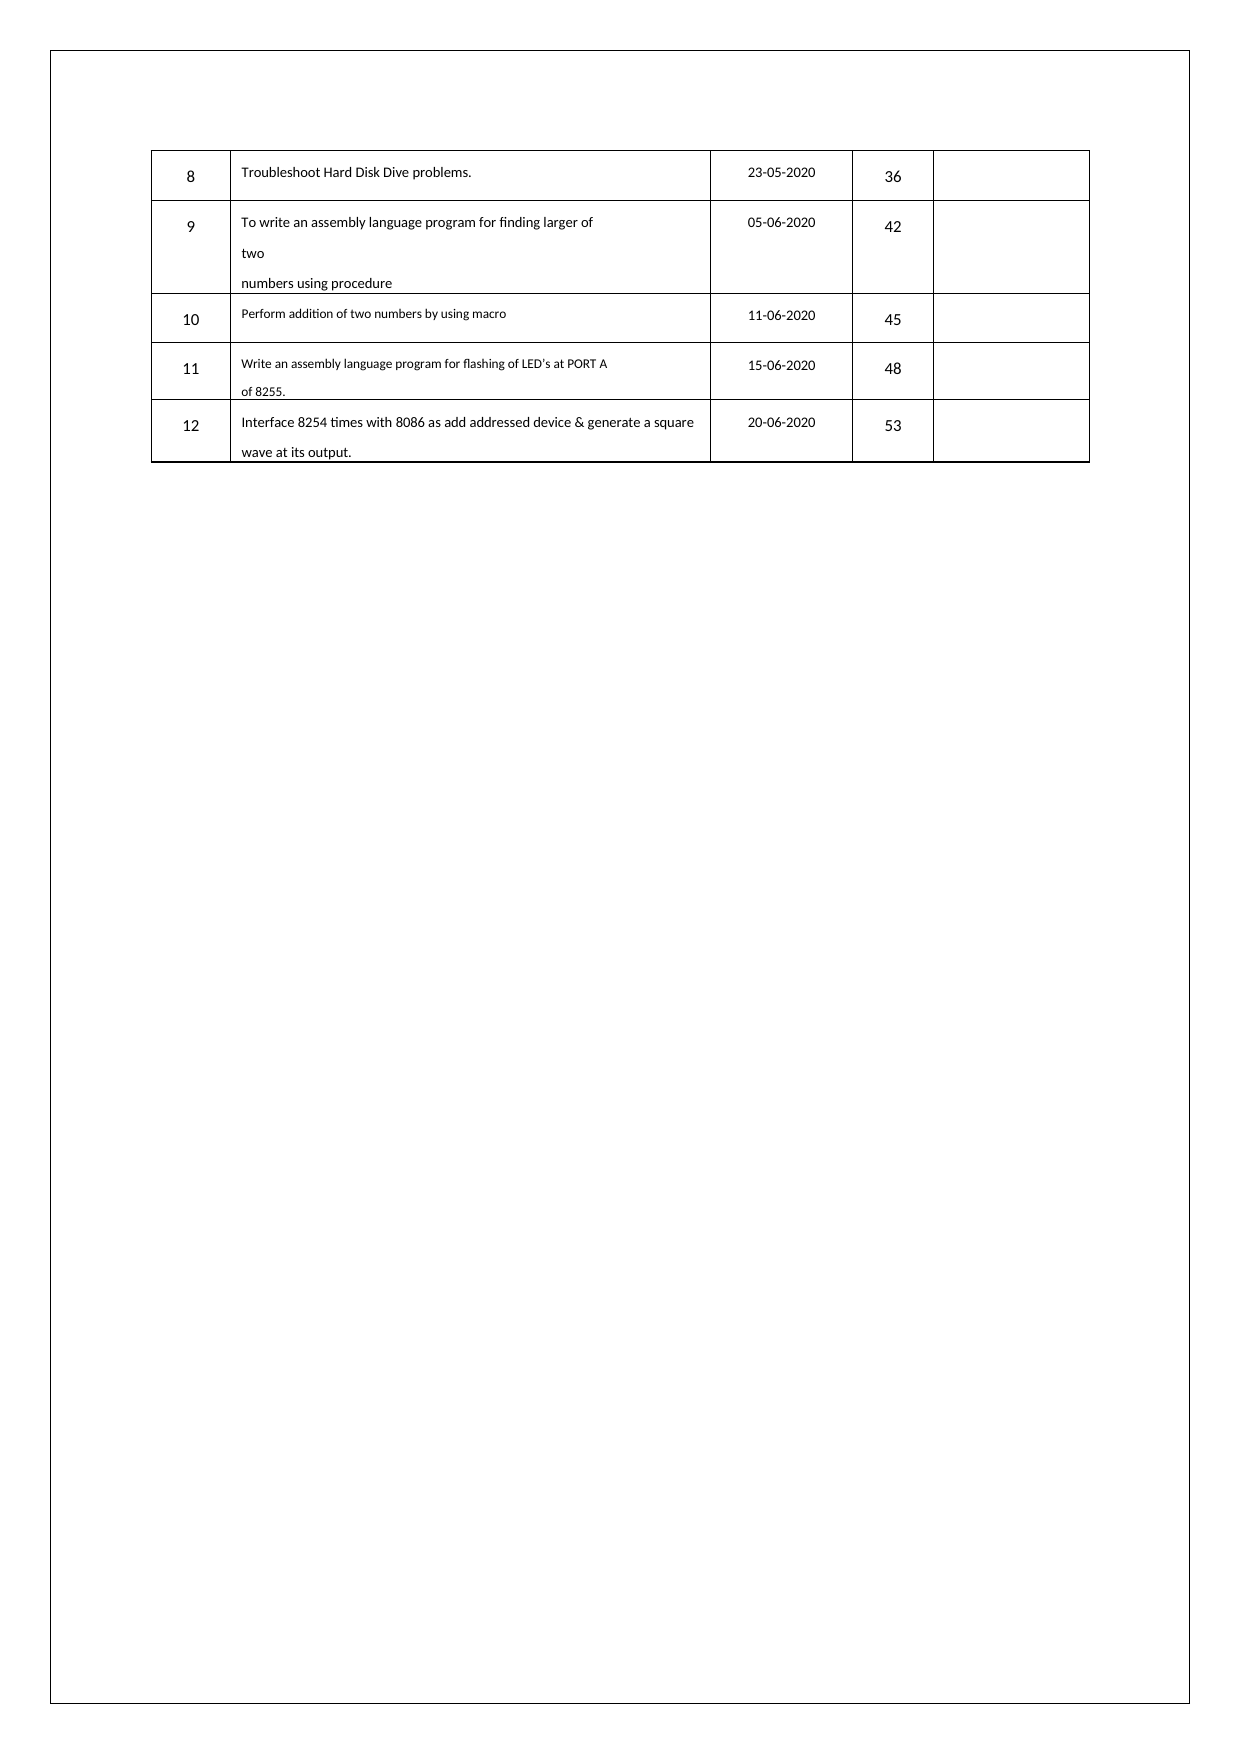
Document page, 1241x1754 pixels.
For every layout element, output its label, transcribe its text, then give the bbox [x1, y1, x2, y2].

table_cell [934, 400, 1089, 461]
table_cell Troubleshoot Hard Disk Dive problems. [231, 151, 710, 200]
table_cell Perform addition of two numbers by using macro [231, 294, 710, 342]
table_cell 36 [853, 151, 933, 200]
table_cell 45 [853, 294, 933, 342]
table_cell [934, 343, 1089, 399]
table_cell 48 [853, 343, 933, 399]
table_cell 53 [853, 400, 933, 461]
table_cell [934, 294, 1089, 342]
table_cell 20-06-2020 [711, 400, 852, 461]
table_cell 10 [152, 294, 230, 342]
table_cell 15-06-2020 [711, 343, 852, 399]
table_cell [934, 151, 1089, 200]
table_cell To write an assembly language program for finding larger of two numbers using procedure [231, 201, 710, 292]
table_cell 9 [152, 201, 230, 292]
table_cell 42 [853, 201, 933, 292]
table_cell 05-06-2020 [711, 201, 852, 292]
table_cell 8 [152, 151, 230, 200]
table_cell 23-05-2020 [711, 151, 852, 200]
table_cell 11 [152, 343, 230, 399]
table_cell 12 [152, 400, 230, 461]
table_cell Write an assembly language program for flashing of LED’s at PORT A of 8255. [231, 343, 710, 399]
table_cell 11-06-2020 [711, 294, 852, 342]
table_cell Interface 8254 times with 8086 as add addressed device & generate a square wave at its output. [231, 400, 710, 461]
table_cell [934, 201, 1089, 292]
